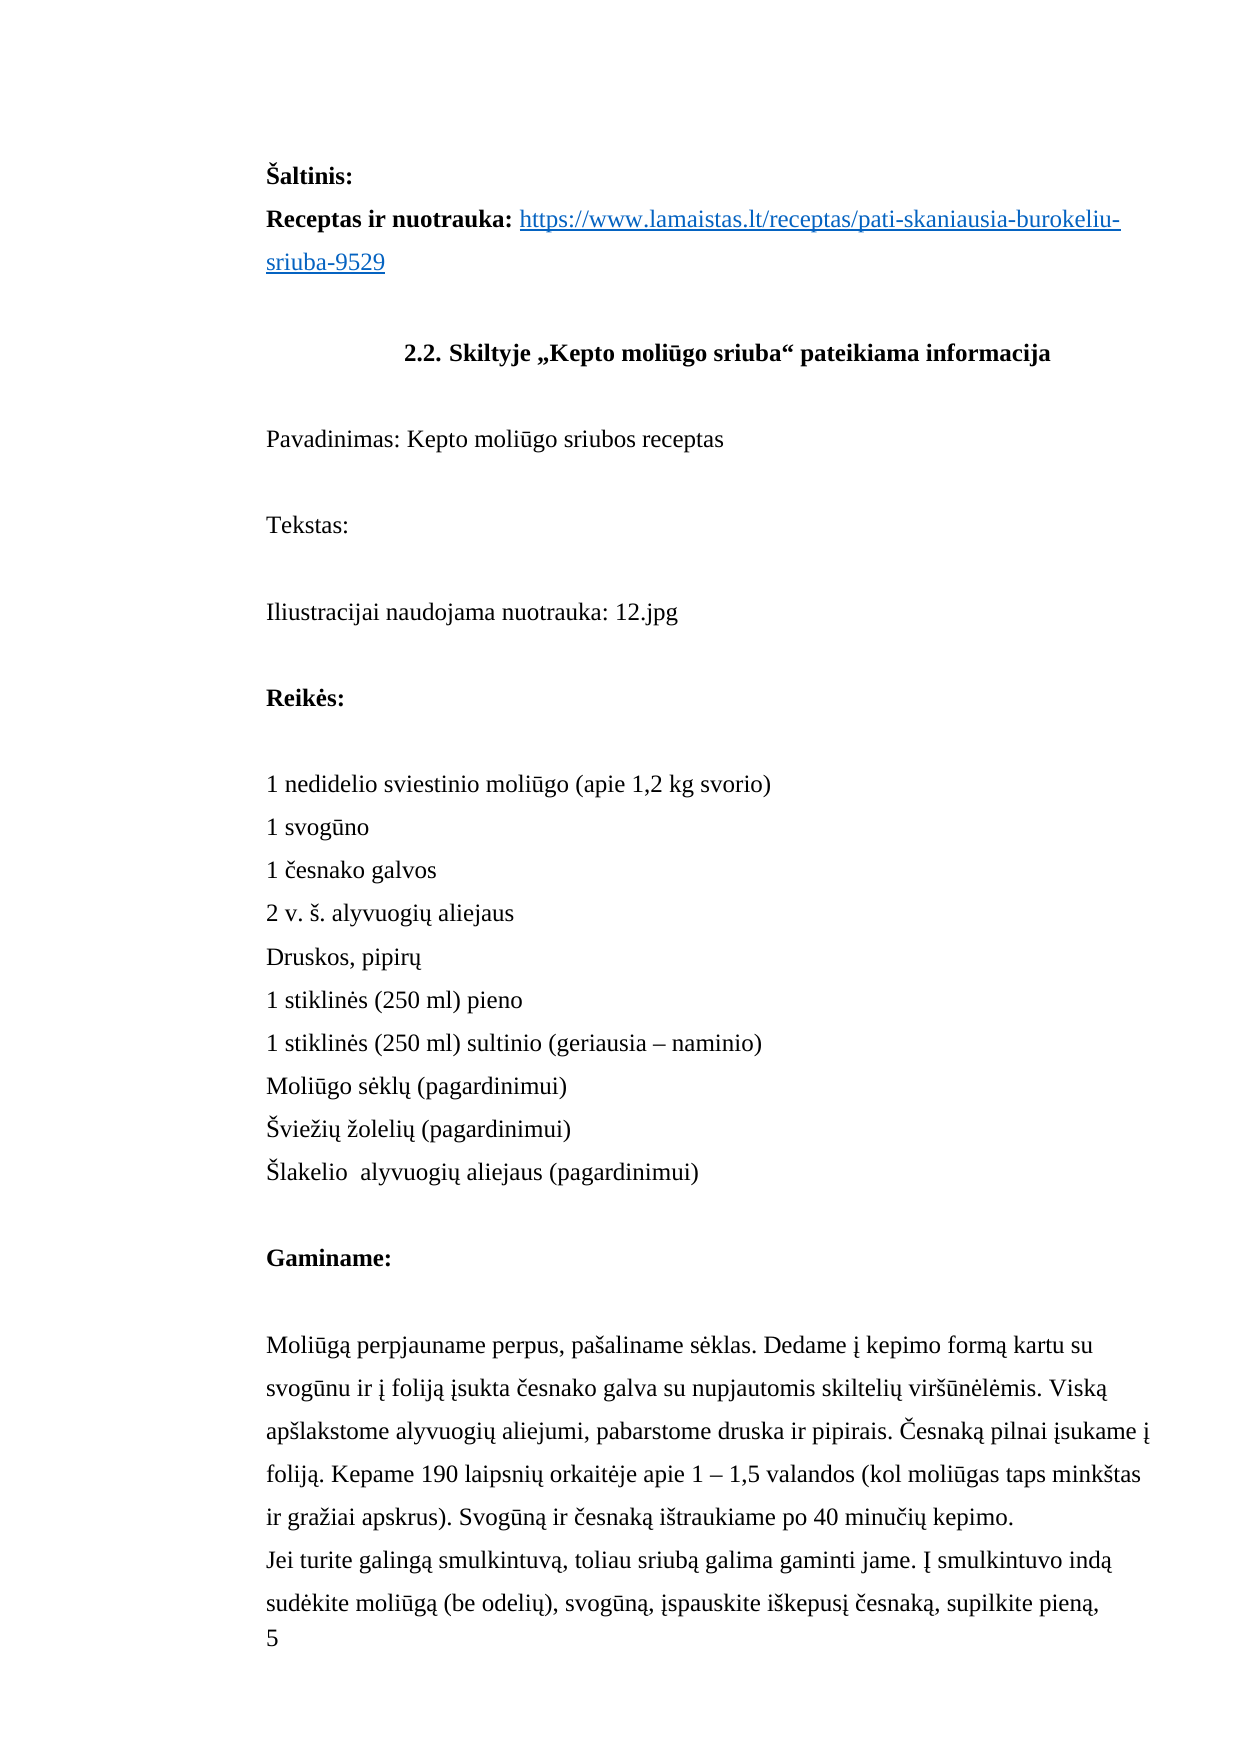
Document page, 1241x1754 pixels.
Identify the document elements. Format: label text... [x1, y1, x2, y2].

text Gaminame: [266, 1243, 1152, 1272]
text 1 stiklinės (250 ml) pieno [266, 985, 1152, 1013]
text Pavadinimas: Kepto moliūgo sriubos receptas [266, 424, 1152, 453]
text Druskos, pipirų [266, 942, 1152, 970]
text Šaltinis: [266, 161, 1152, 190]
text Moliūgą perpjauname perpus, pašaliname sėklas. Dedame į kepimo formą kartu su svogūnu ir į foliją įsukta česnako galva su nupjautomis skiltelių viršūnėlėmis. Viską apšlakstome alyvuogių aliejumi, pabarstome druska ir pipirais. Česnaką pilnai įsukame į foliją. Kepame 190 laipsnių orkaitėje apie 1 – 1,5 valandos (kol moliūgas taps minkštas ir gražiai apskrus). Svogūną ir česnaką ištraukiame po 40 minučių kepimo. [266, 1330, 1152, 1531]
text Šviežių žolelių (pagardinimui) [266, 1114, 1152, 1143]
text Tekstas: [266, 510, 1152, 539]
text Receptas ir nuotrauka: https://www.lamaistas.lt/receptas/pati-skaniausia-burokeliu-sriuba-9529 [266, 204, 1152, 276]
text Iliustracijai naudojama nuotrauka: 12.jpg [266, 597, 1152, 625]
text Šlakelio alyvuogių aliejaus (pagardinimui) [266, 1157, 1152, 1186]
text Skiltyje „Kepto moliūgo sriuba“ pateikiama informacija [303, 338, 1152, 367]
text 1 stiklinės (250 ml) sultinio (geriausia – naminio) [266, 1028, 1152, 1057]
text 1 česnako galvos [266, 855, 1152, 884]
text 2 v. š. alyvuogių aliejaus [266, 898, 1152, 927]
text 1 svogūno [266, 812, 1152, 841]
text 1 nedidelio sviestinio moliūgo (apie 1,2 kg svorio) [266, 769, 1152, 798]
text Moliūgo sėklų (pagardinimui) [266, 1071, 1152, 1100]
text Reikės: [266, 683, 1152, 712]
